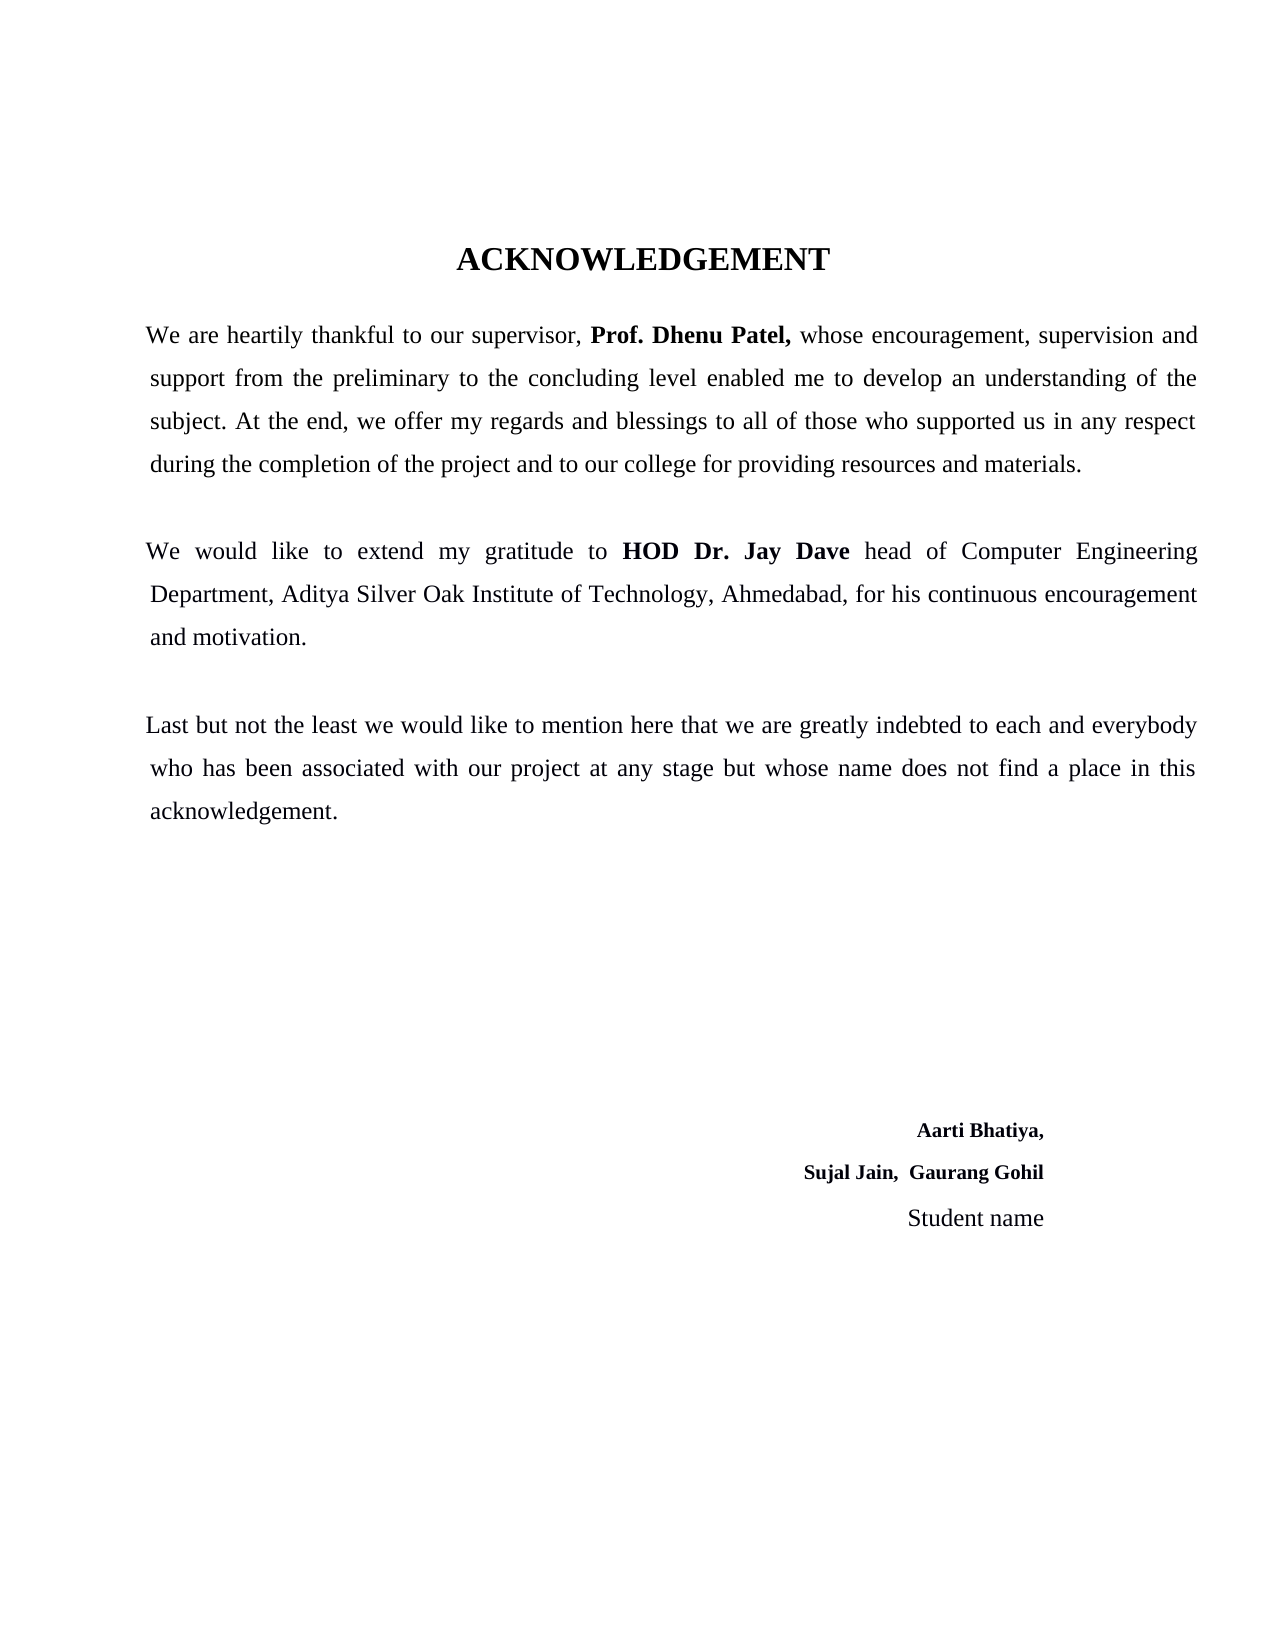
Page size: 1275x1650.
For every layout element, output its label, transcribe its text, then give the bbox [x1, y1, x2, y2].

text Aarti Bhatiya, Sujal Jain, Gaurang Gohil [751, 1118, 1044, 1184]
text We would like to extend my gratitude to HOD Dr. Jay Dave head of Computer Engineering Department, Aditya Silver Oak Institute of Technology, Ahmedabad, for his continuous encouragement and motivation. [145, 536, 1198, 651]
subtitle ACKNOWLEDGEMENT [455, 239, 1162, 277]
text We are heartily thankful to our supervisor, Prof. Dhenu Patel, whose encouragement, supervision and support from the preliminary to the concluding level enabled me to develop an understanding of the subject. At the end, we offer my regards and blessings to all of those who supported us in any respect during the completion of the project and to our college for providing resources and materials. [145, 320, 1198, 478]
text Last but not the least we would like to mention here that we are greatly indebted to each and everybody who has been associated with our project at any stage but whose name does not find a place in this acknowledgement. [145, 710, 1198, 825]
text Student name [751, 1203, 1044, 1232]
